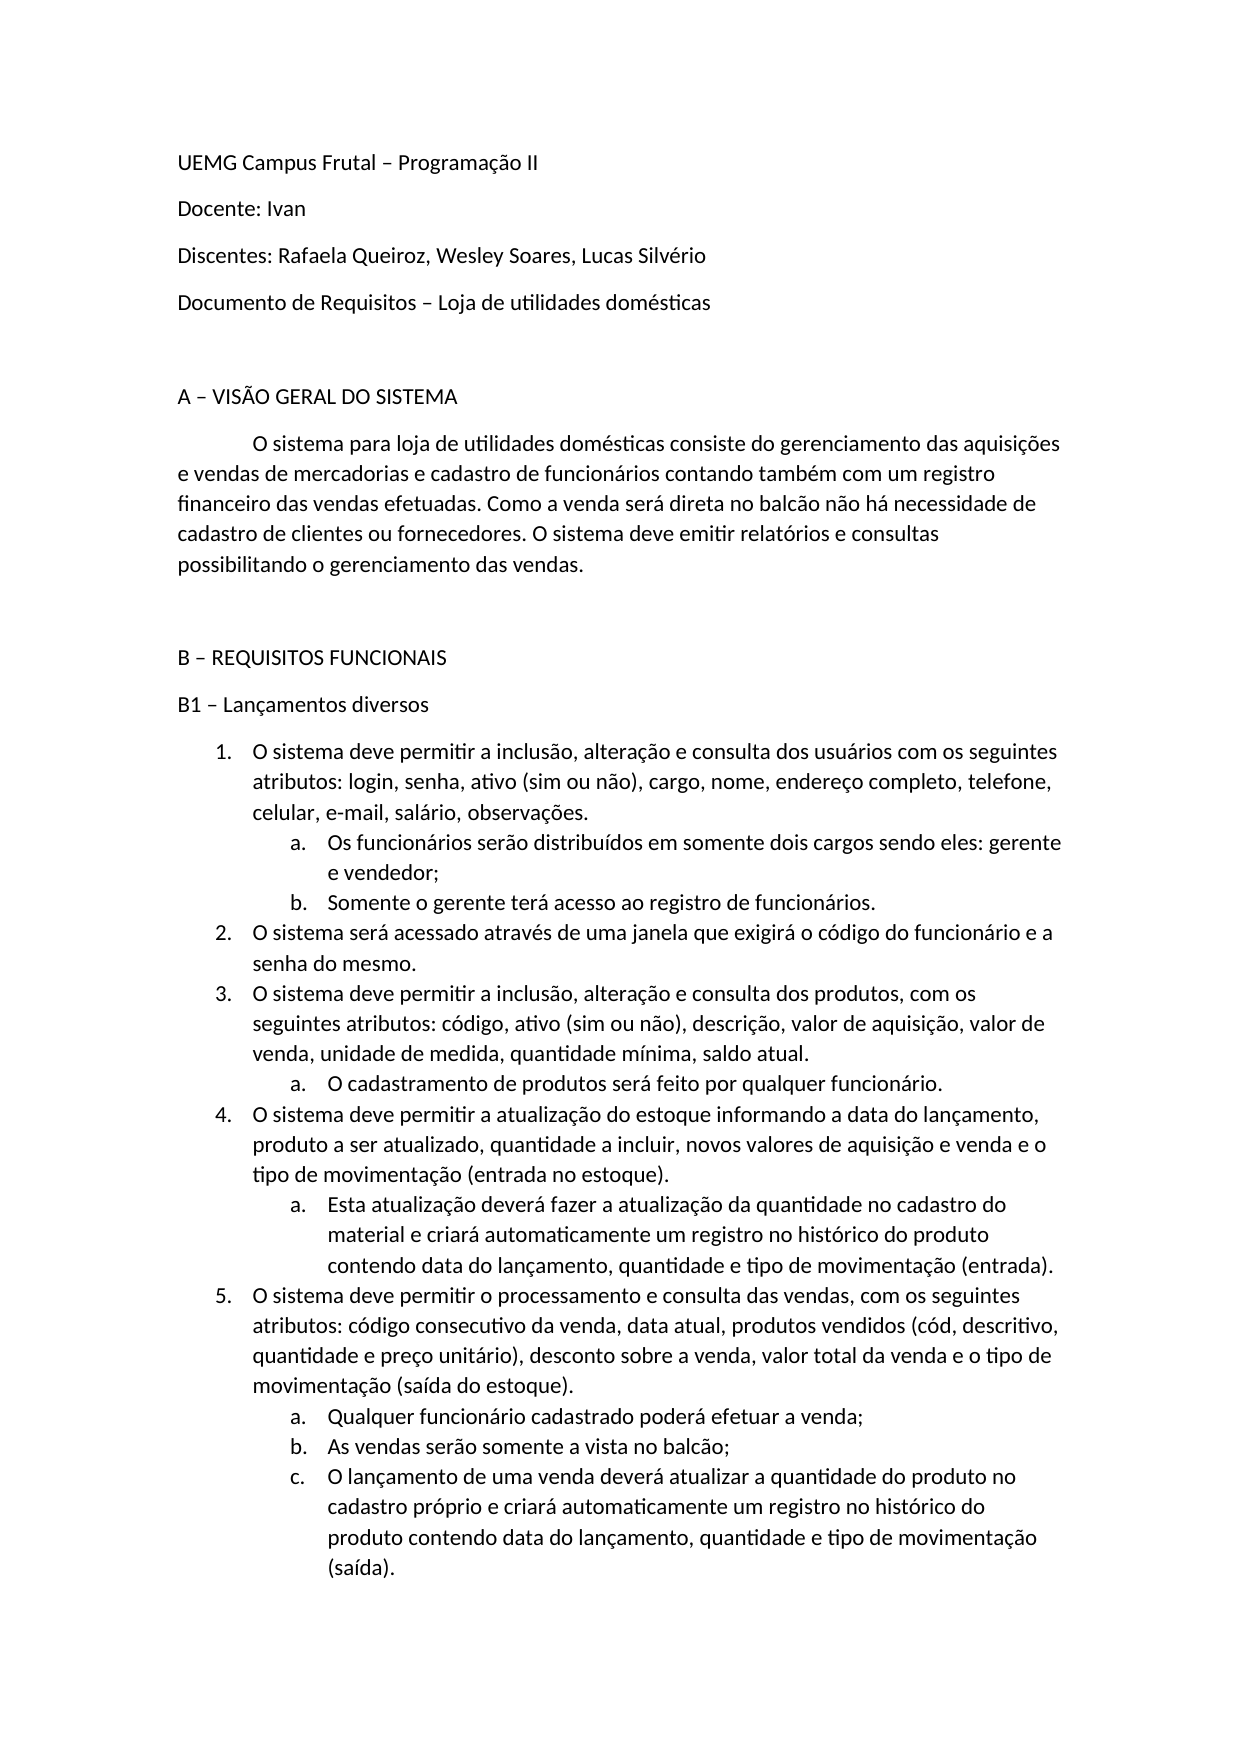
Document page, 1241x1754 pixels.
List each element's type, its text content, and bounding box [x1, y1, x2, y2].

list Os funcionários serão distribuídos em somente dois cargos sendo eles: gerente e vendedor; [290, 828, 1063, 886]
list Somente o gerente terá acesso ao registro de funcionários. [290, 888, 1063, 916]
list O sistema deve permitir o processamento e consulta das vendas, com os seguintes atributos: código consecutivo da venda, data atual, produtos vendidos (cód, descritivo, quantidade e preço unitário), desconto sobre a venda, valor total da venda e o tipo de movimentação (saída do estoque). [215, 1281, 1063, 1399]
text Discentes: Rafaela Queiroz, Wesley Soares, Lucas Silvério [177, 241, 1063, 269]
list O sistema deve permitir a atualização do estoque informando a data do lançamento, produto a ser atualizado, quantidade a incluir, novos valores de aquisição e venda e o tipo de movimentação (entrada no estoque). [215, 1100, 1063, 1188]
list Qualquer funcionário cadastrado poderá efetuar a venda; [290, 1402, 1063, 1430]
text B1 – Lançamentos diversos [177, 690, 1063, 718]
list O lançamento de uma venda deverá atualizar a quantidade do produto no cadastro próprio e criará automaticamente um registro no histórico do produto contendo data do lançamento, quantidade e tipo de movimentação (saída). [290, 1462, 1063, 1581]
list O sistema será acessado através de uma janela que exigirá o código do funcionário e a senha do mesmo. [215, 918, 1063, 977]
list Esta atualização deverá fazer a atualização da quantidade no cadastro do material e criará automaticamente um registro no histórico do produto contendo data do lançamento, quantidade e tipo de movimentação (entrada). [290, 1190, 1063, 1279]
text UEMG Campus Frutal – Programação II [177, 148, 1063, 176]
text Docente: Ivan [177, 194, 1063, 222]
list O sistema deve permitir a inclusão, alteração e consulta dos produtos, com os seguintes atributos: código, ativo (sim ou não), descrição, valor de aquisição, valor de venda, unidade de medida, quantidade mínima, saldo atual. [215, 979, 1063, 1067]
list O cadastramento de produtos será feito por qualquer funcionário. [290, 1069, 1063, 1097]
text B – REQUISITOS FUNCIONAIS [177, 643, 1063, 671]
list O sistema deve permitir a inclusão, alteração e consulta dos usuários com os seguintes atributos: login, senha, ativo (sim ou não), cargo, nome, endereço completo, telefone, celular, e-mail, salário, observações. [215, 737, 1063, 826]
text A – VISÃO GERAL DO SISTEMA [177, 382, 1063, 410]
text Documento de Requisitos – Loja de utilidades domésticas [177, 288, 1063, 316]
list As vendas serão somente a vista no balcão; [290, 1432, 1063, 1460]
text O sistema para loja de utilidades domésticas consiste do gerenciamento das aquisições e vendas de mercadorias e cadastro de funcionários contando também com um registro financeiro das vendas efetuadas. Como a venda será direta no balcão não há necessidade de cadastro de clientes ou fornecedores. O sistema deve emitir relatórios e consultas possibilitando o gerenciamento das vendas. [177, 429, 1063, 578]
